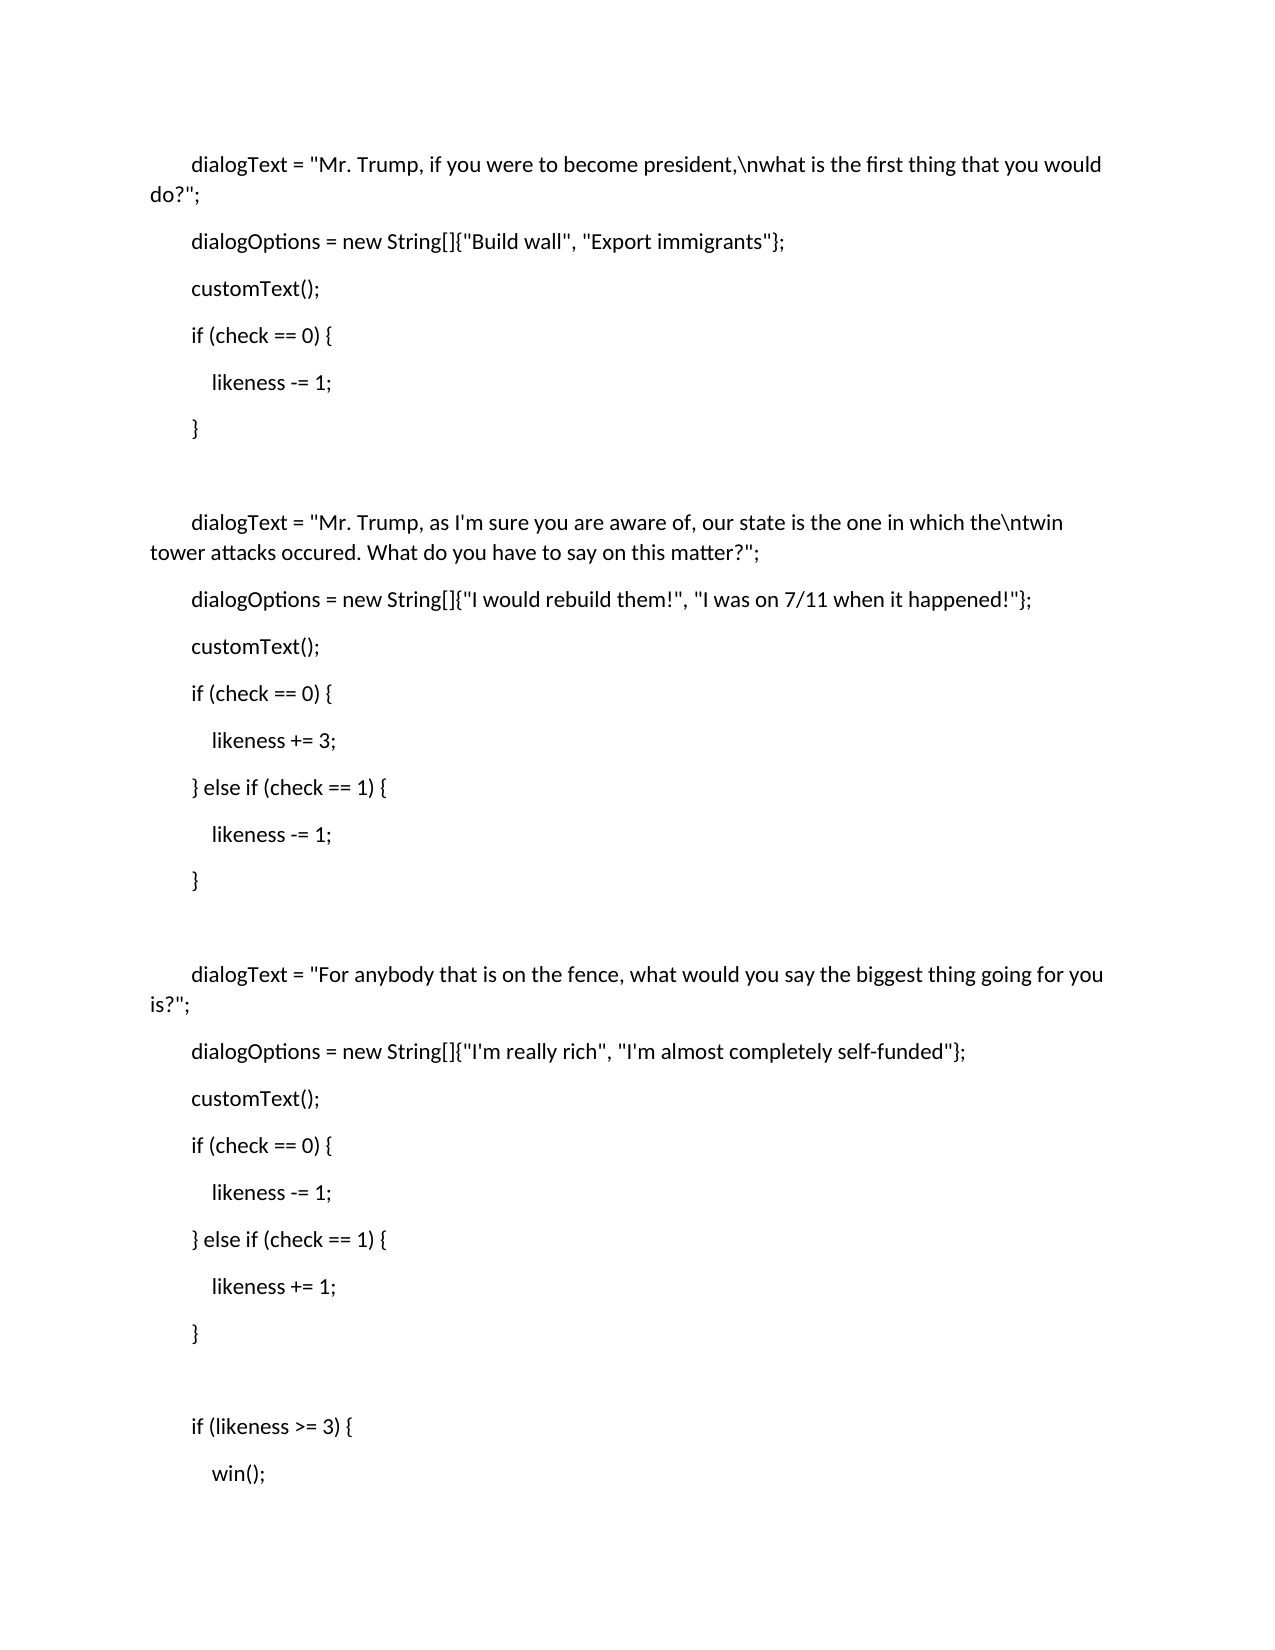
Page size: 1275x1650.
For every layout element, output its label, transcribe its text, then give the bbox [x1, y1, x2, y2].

text } [150, 867, 1125, 895]
text if (check == 0) { [150, 679, 1125, 707]
text } [150, 1319, 1125, 1347]
text likeness -= 1; [150, 368, 1125, 396]
text } [150, 414, 1125, 443]
text if (check == 0) { [150, 1131, 1125, 1159]
text } else if (check == 1) { [150, 773, 1125, 801]
text dialogText = "For anybody that is on the fence, what would you say the biggest thing going for you is?"; [150, 960, 1125, 1019]
text customText(); [150, 632, 1125, 660]
text customText(); [150, 1084, 1125, 1112]
text if (check == 0) { [150, 321, 1125, 349]
text dialogOptions = new String[]{"Build wall", "Export immigrants"}; [150, 227, 1125, 255]
text dialogOptions = new String[]{"I would rebuild them!", "I was on 7/11 when it happened!"}; [150, 585, 1125, 613]
text if (likeness >= 3) { [150, 1412, 1125, 1441]
text win(); [150, 1459, 1125, 1487]
text dialogOptions = new String[]{"I'm really rich", "I'm almost completely self-funded"}; [150, 1037, 1125, 1066]
text likeness += 3; [150, 726, 1125, 754]
text } else if (check == 1) { [150, 1225, 1125, 1253]
text customText(); [150, 274, 1125, 302]
text likeness -= 1; [150, 820, 1125, 848]
text likeness -= 1; [150, 1178, 1125, 1206]
text likeness += 1; [150, 1272, 1125, 1300]
text dialogText = "Mr. Trump, as I'm sure you are aware of, our state is the one in which the\ntwin tower attacks occured. What do you have to say on this matter?"; [150, 508, 1125, 567]
text dialogText = "Mr. Trump, if you were to become president,\nwhat is the first thing that you would do?"; [150, 150, 1125, 208]
